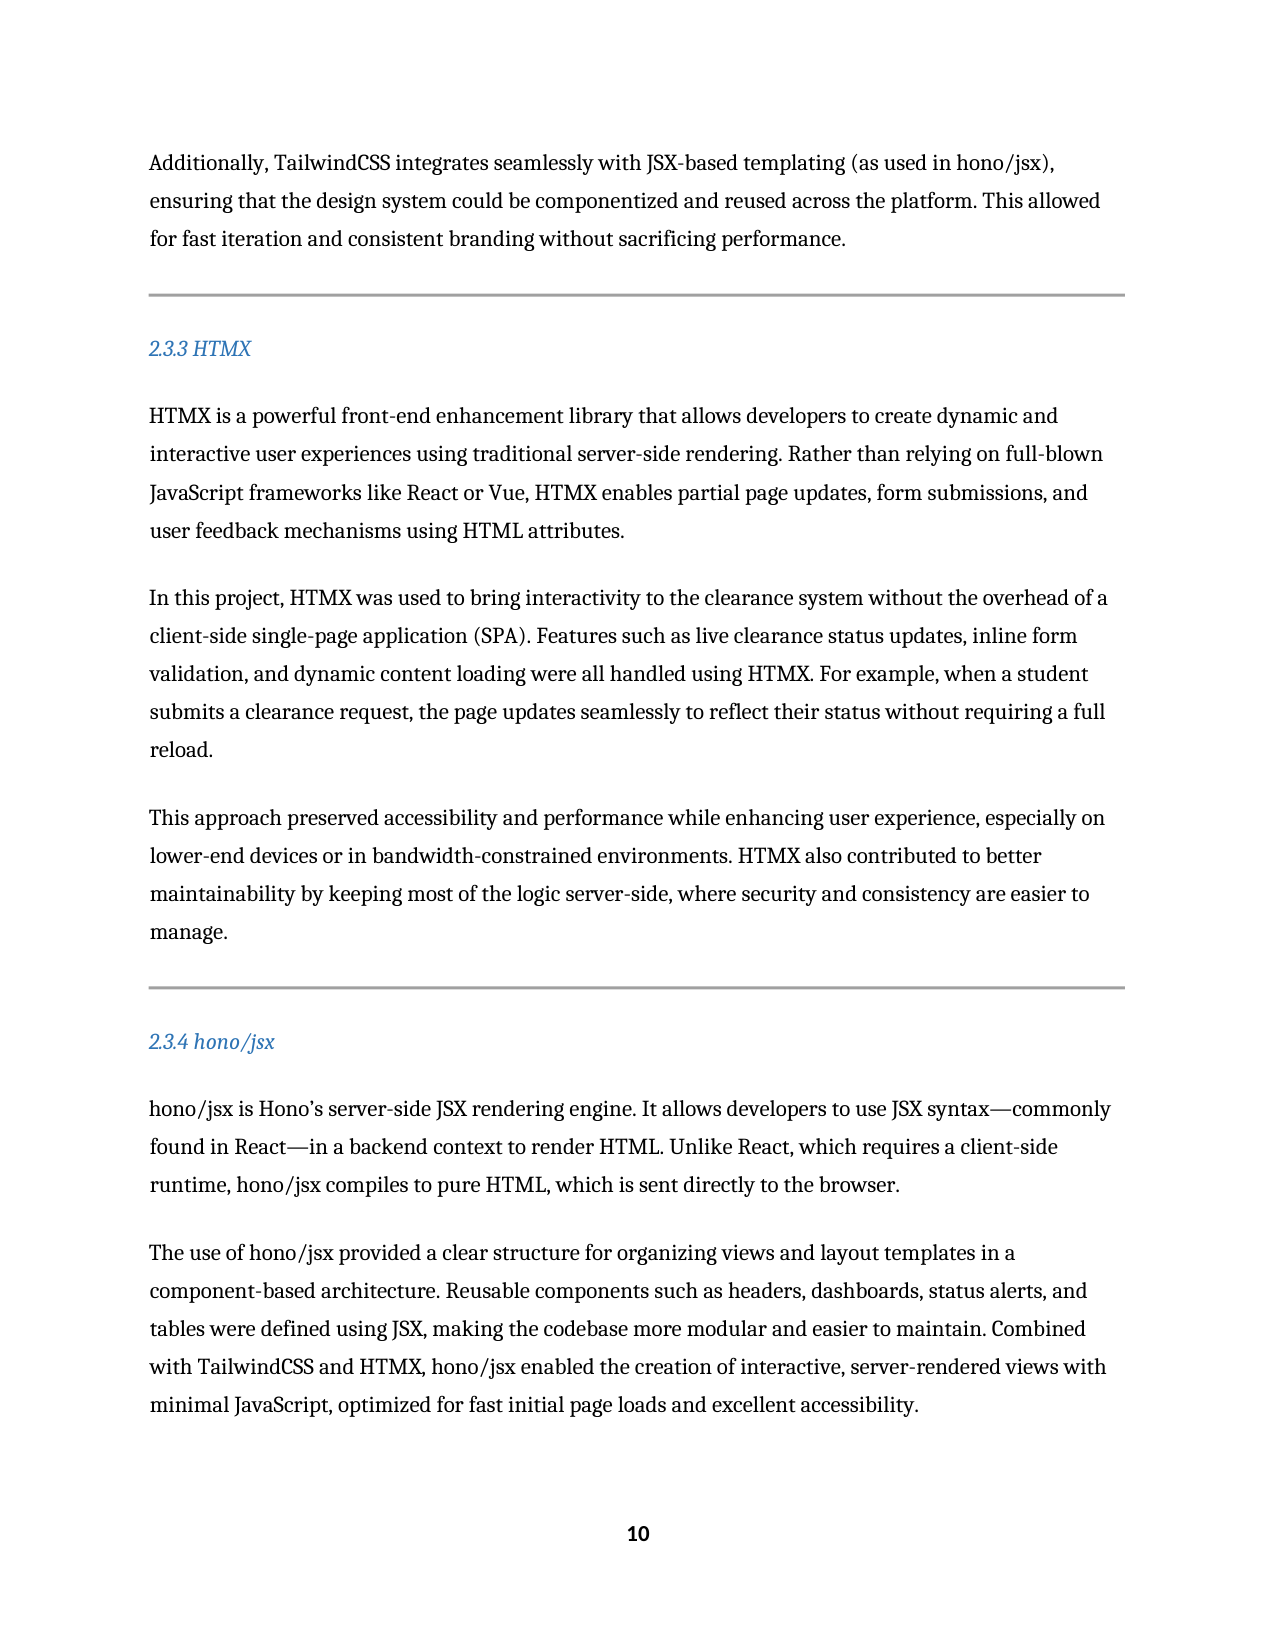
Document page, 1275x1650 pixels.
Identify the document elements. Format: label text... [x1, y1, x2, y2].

text The use of hono/jsx provided a clear structure for organizing views and layout templates in a component-based architecture. Reusable components such as headers, dashboards, status alerts, and tables were defined using JSX, making the codebase more modular and easier to maintain. Combined with TailwindCSS and HTMX, hono/jsx enabled the creation of interactive, server-rendered views with minimal JavaScript, optimized for fast initial page loads and excellent accessibility. [148, 1239, 1126, 1418]
text HTMX is a powerful front-end enhancement library that allows developers to create dynamic and interactive user experiences using traditional server-side rendering. Rather than relying on full-blown JavaScript frameworks like React or Vue, HTMX enables partial page updates, form submissions, and user feedback mechanisms using HTML attributes. [148, 403, 1126, 544]
subtitle 2.3.4 hono/jsx [148, 1028, 1126, 1055]
text In this project, HTMX was used to bring interactivity to the clearance system without the overhead of a client-side single-page application (SPA). Features such as live clearance status updates, inline form validation, and dynamic content loading were all handled using HTMX. For example, when a student submits a clearance request, the page updates seamlessly to reflect their status without requiring a full reload. [148, 585, 1126, 764]
subtitle 2.3.3 HTMX [148, 336, 1126, 362]
text Additionally, TailwindCSS integrates seamlessly with JSX-based templating (as used in hono/jsx), ensuring that the design system could be componentized and reused across the platform. This allowed for fast iteration and consistent branding without sacrificing performance. [148, 150, 1126, 253]
text hono/jsx is Hono’s server-side JSX rendering engine. It allows developers to use JSX syntax—commonly found in React—in a backend context to render HTML. Unlike React, which requires a client-side runtime, hono/jsx compiles to pure HTML, which is sent directly to the browser. [148, 1096, 1126, 1198]
text This approach preserved accessibility and performance while enhancing user experience, especially on lower-end devices or in bandwidth-constrained environments. HTMX also contributed to better maintainability by keeping most of the logic server-side, where security and consistency are easier to manage. [148, 804, 1126, 945]
